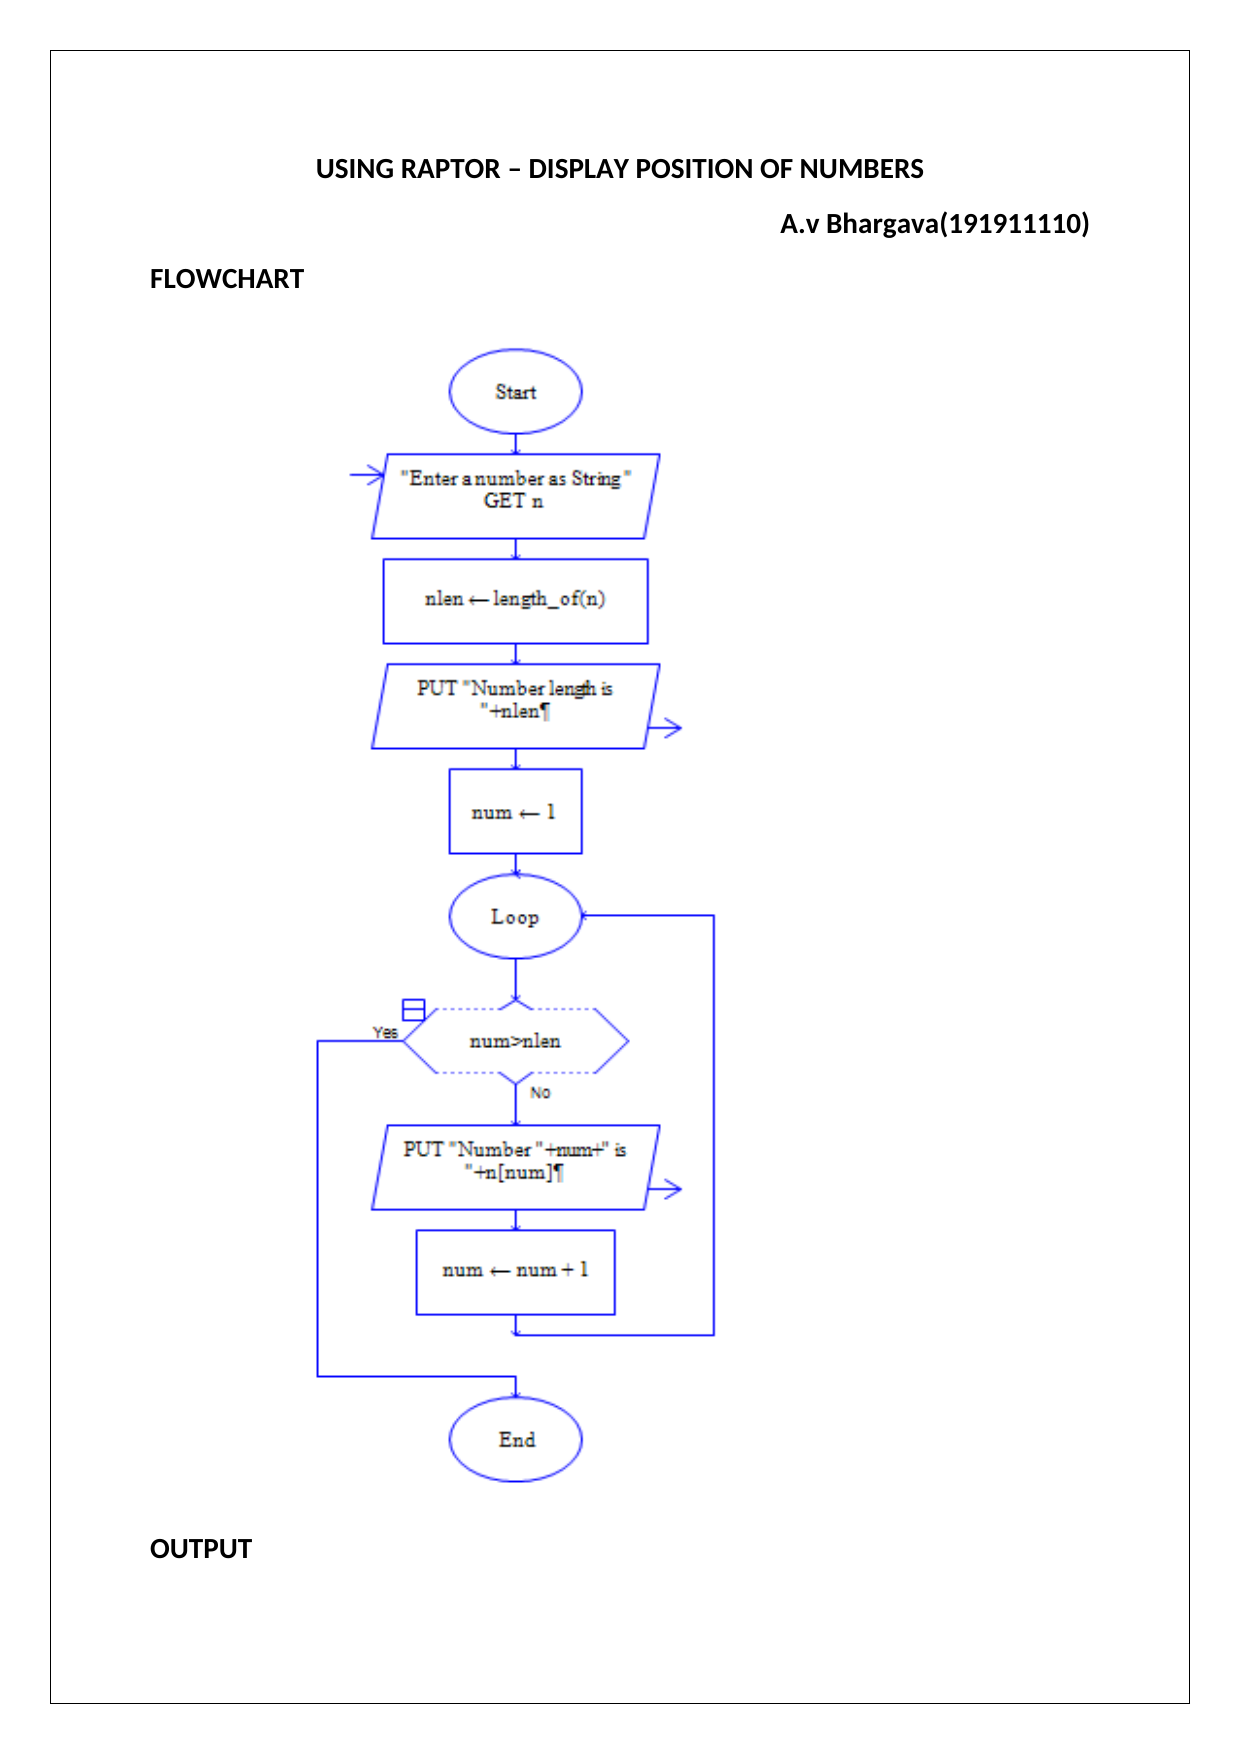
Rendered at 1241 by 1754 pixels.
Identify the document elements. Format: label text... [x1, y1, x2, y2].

picture [150, 315, 1032, 1511]
text A.v Bhargava(191911110) [150, 205, 1090, 241]
text FLOWCHART [150, 260, 1090, 296]
text USING RAPTOR – DISPLAY POSITION OF NUMBERS [150, 150, 1090, 186]
text OUTPUT [150, 1530, 1090, 1565]
